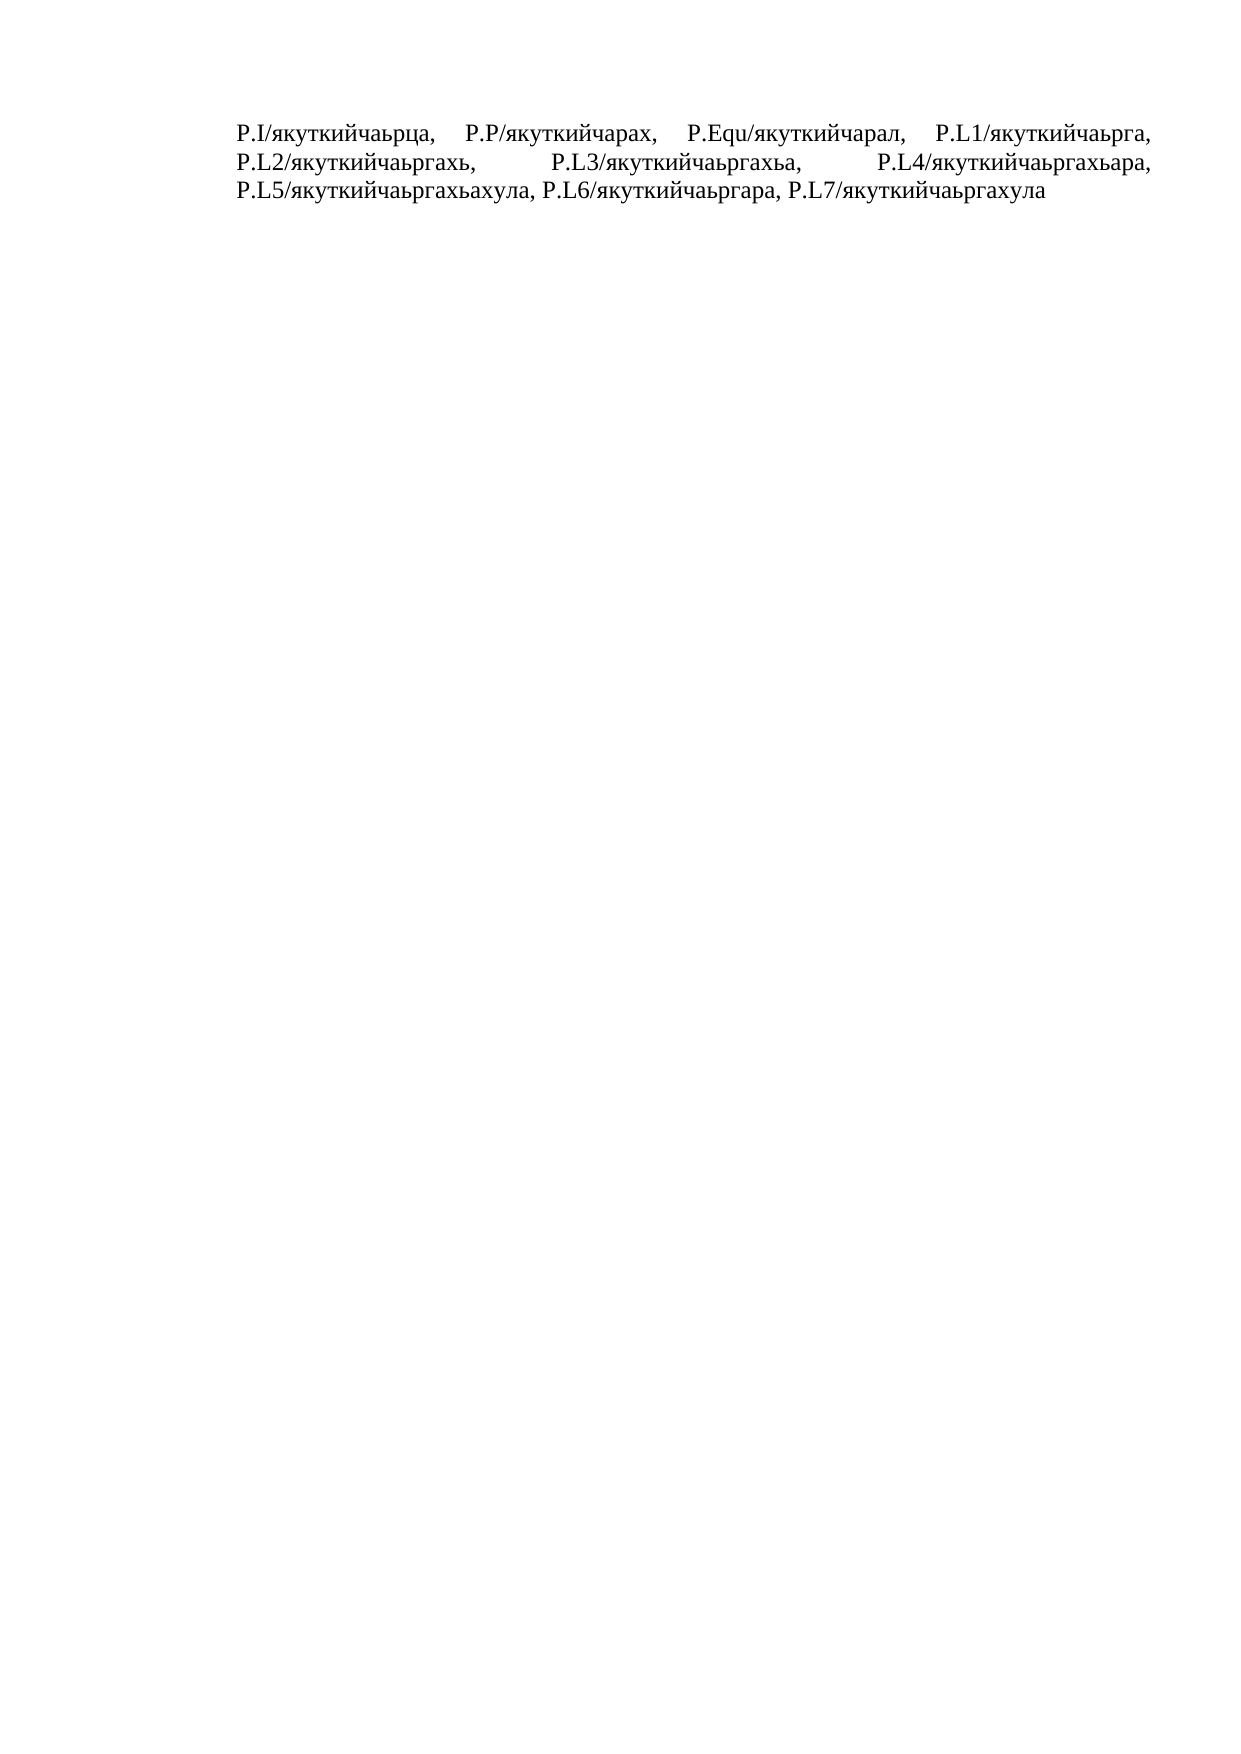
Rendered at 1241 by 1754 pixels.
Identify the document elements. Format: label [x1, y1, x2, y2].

text [177, 118, 1152, 204]
